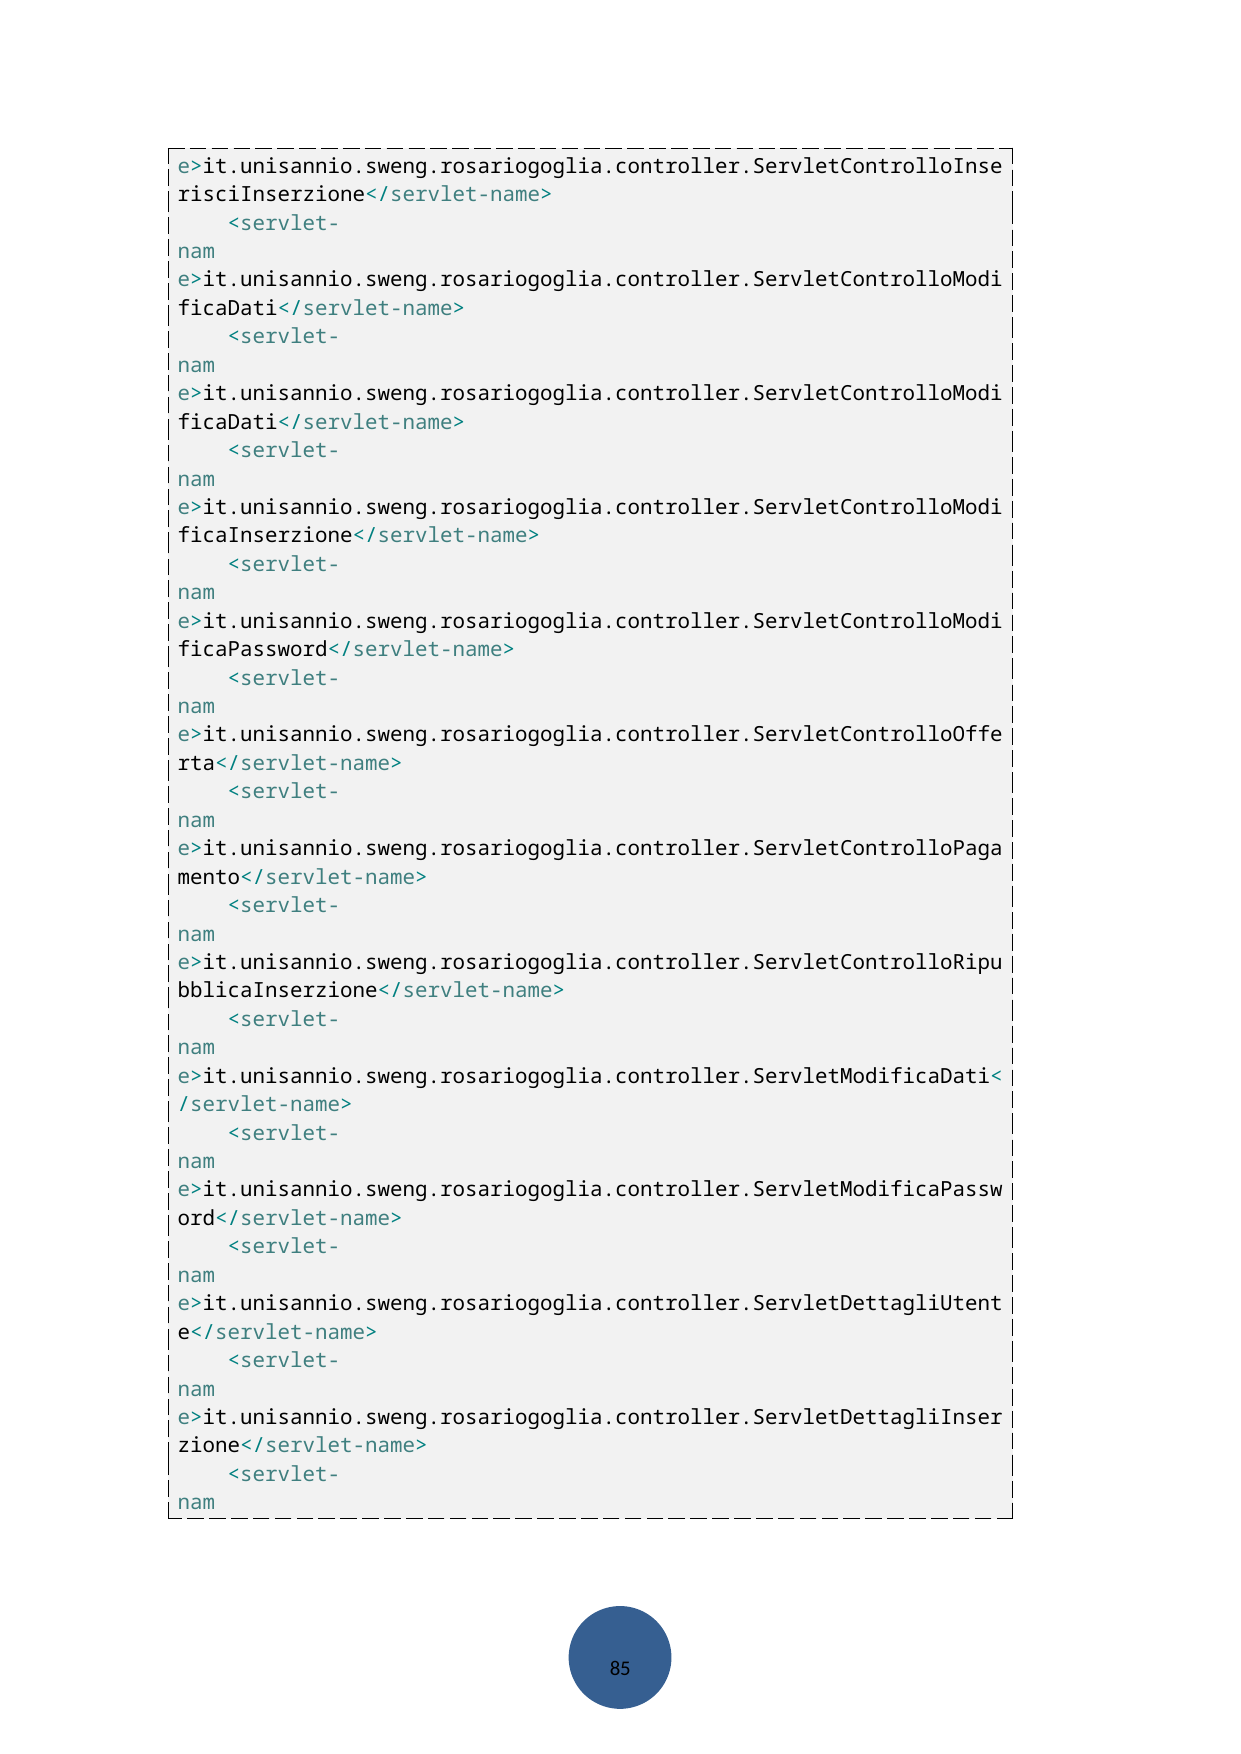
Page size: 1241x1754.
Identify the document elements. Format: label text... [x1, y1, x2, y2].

text <servlet-name>it.unisannio.sweng.rosariogoglia.controller.ServletControlloInserisciInserzione</servlet-name> [168, 148, 1013, 204]
text <servlet-name>it.unisannio.sweng.rosariogoglia.controller.ServletDettagliInserzione</servlet-name> [168, 1342, 1013, 1456]
text <servlet-name>it.unisannio.sweng.rosariogoglia.controller.ServletModificaPassword</servlet-name> [168, 1114, 1013, 1228]
text <servlet-name>it.unisannio.sweng.rosariogoglia.controller.ServletModificaDati</servlet-name> [168, 1001, 1013, 1114]
text <servlet-name>it.unisannio.sweng.rosariogoglia.controller.ServletControlloModificaDati</servlet-name> [168, 204, 1013, 318]
text <servlet-name>it.unisannio.sweng.rosariogoglia.controller.ServletControlloModificaDati</servlet-name> [168, 318, 1013, 432]
text <servlet-name>it.unisannio.sweng.rosariogoglia.controller.ServletControlloRipubblicaInserzione</servlet-name> [168, 887, 1013, 1001]
text <servlet-name>it.unisannio.sweng.rosariogoglia.controller.ServletControlloOfferta</servlet-name> [168, 659, 1013, 773]
text <servlet-name>it.unisannio.sweng.rosariogoglia.controller.ServletInserisciInserzione</servlet-name> [168, 1456, 1013, 1519]
text <servlet-name>it.unisannio.sweng.rosariogoglia.controller.ServletControlloPagamento</servlet-name> [168, 773, 1013, 887]
text <servlet-name>it.unisannio.sweng.rosariogoglia.controller.ServletControlloModificaPassword</servlet-name> [168, 546, 1013, 659]
text <servlet-name>it.unisannio.sweng.rosariogoglia.controller.ServletControlloModificaInserzione</servlet-name> [168, 432, 1013, 546]
text <servlet-name>it.unisannio.sweng.rosariogoglia.controller.ServletDettagliUtente</servlet-name> [168, 1228, 1013, 1342]
